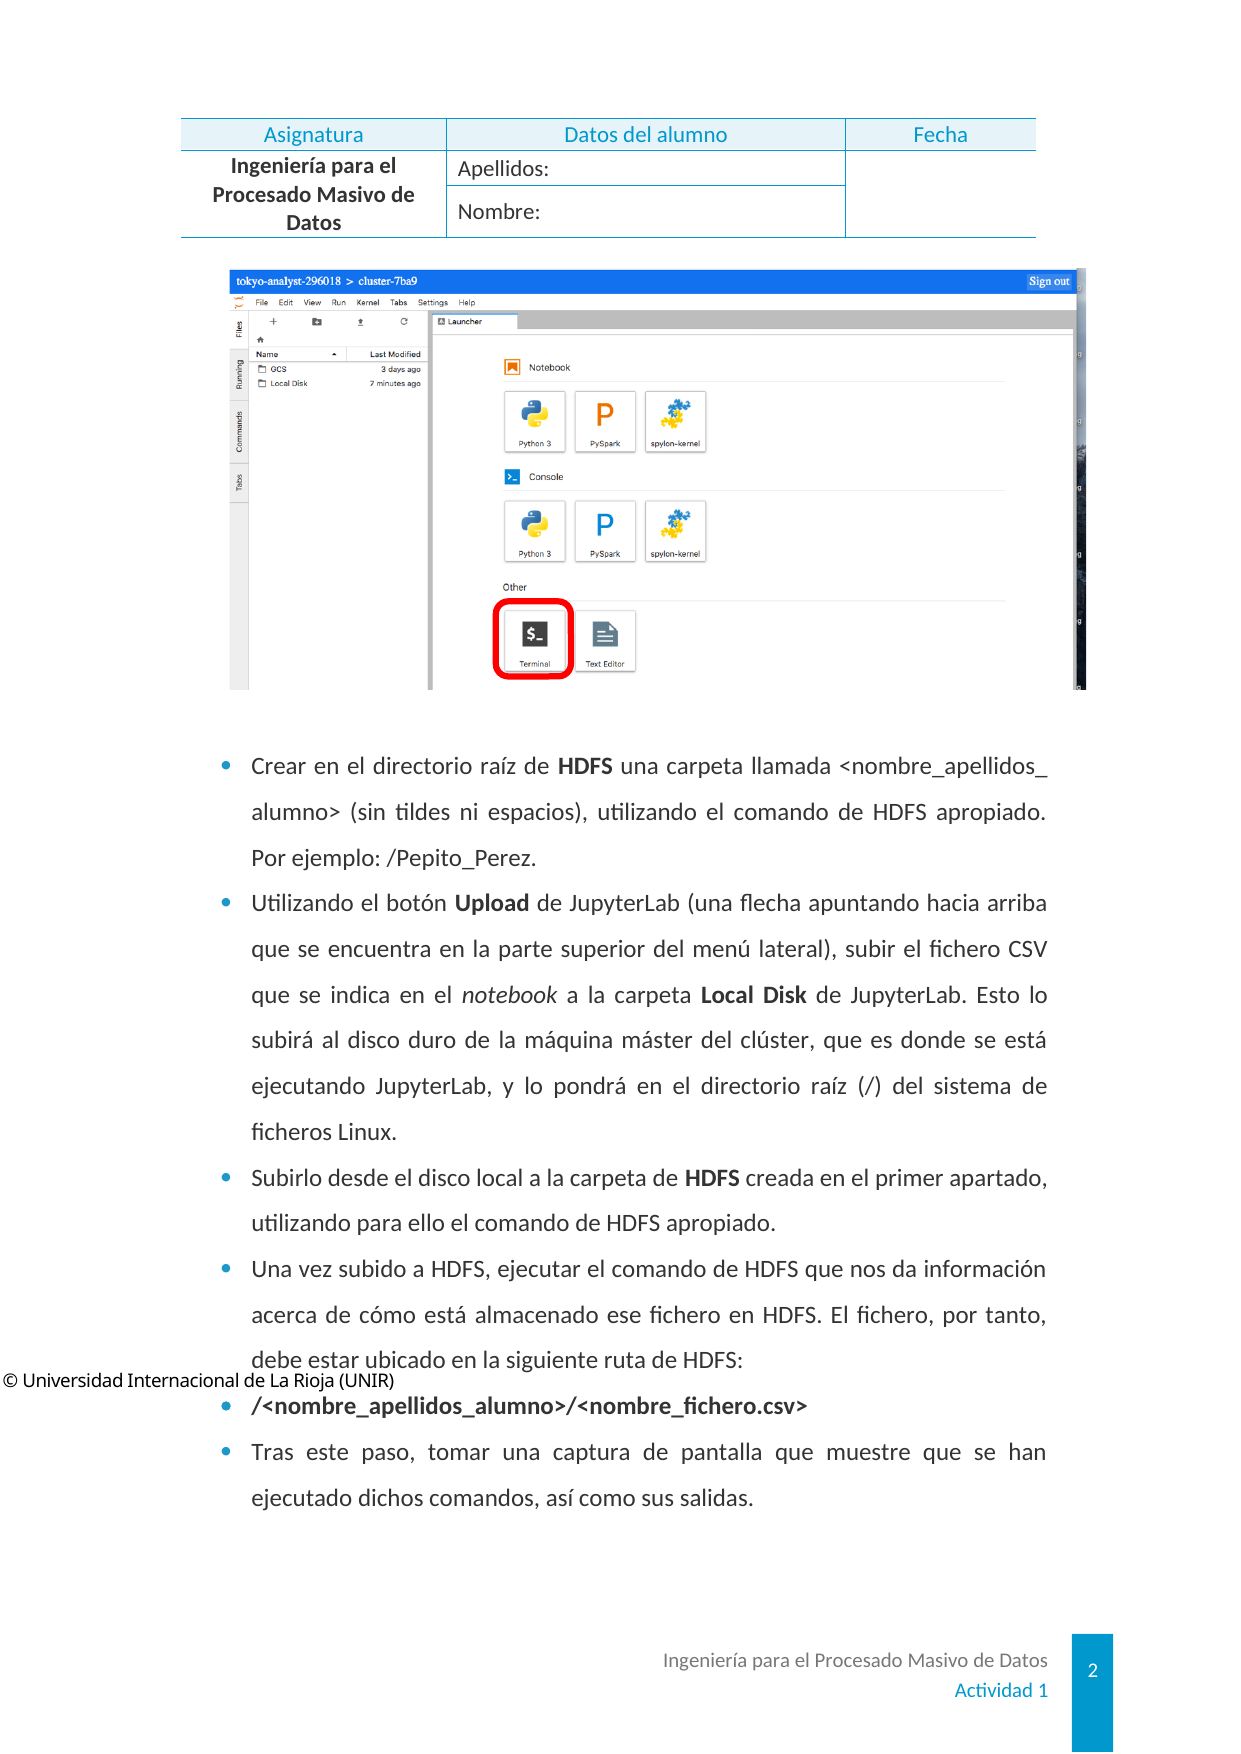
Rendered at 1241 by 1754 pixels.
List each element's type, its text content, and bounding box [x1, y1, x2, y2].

list Tras este paso, tomar una captura de pantalla que muestre que se han ejecutado dichos comandos, así como sus salidas. [222, 1436, 1048, 1512]
list Una vez subido a HDFS, ejecutar el comando de HDFS que nos da información acerca de cómo está almacenado ese fichero en HDFS. El fichero, por tanto, debe estar ubicado en la siguiente ruta de HDFS: [222, 1253, 1048, 1375]
picture [229, 268, 1087, 690]
list Crear en el directorio raíz de HDFS una carpeta llamada <nombre_apellidos_ alumno> (sin tildes ni espacios), utilizando el comando de HDFS apropiado. Por ejemplo: /Pepito_Perez. [222, 750, 1048, 872]
list /<nombre_apellidos_alumno>/<nombre_fichero.csv> [222, 1390, 1048, 1421]
list Utilizando el botón Upload de JupyterLab (una flecha apuntando hacia arriba que se encuentra en la parte superior del menú lateral), subir el fichero CSV que se indica en el notebook a la carpeta Local Disk de JupyterLab. Esto lo subirá al disco duro de la máquina máster del clúster, que es donde se está ejecutando JupyterLab, y lo pondrá en el directorio raíz (/) del sistema de ficheros Linux. [222, 887, 1048, 1147]
list Subirlo desde el disco local a la carpeta de HDFS creada en el primer apartado, utilizando para ello el comando de HDFS apropiado. [222, 1162, 1048, 1238]
